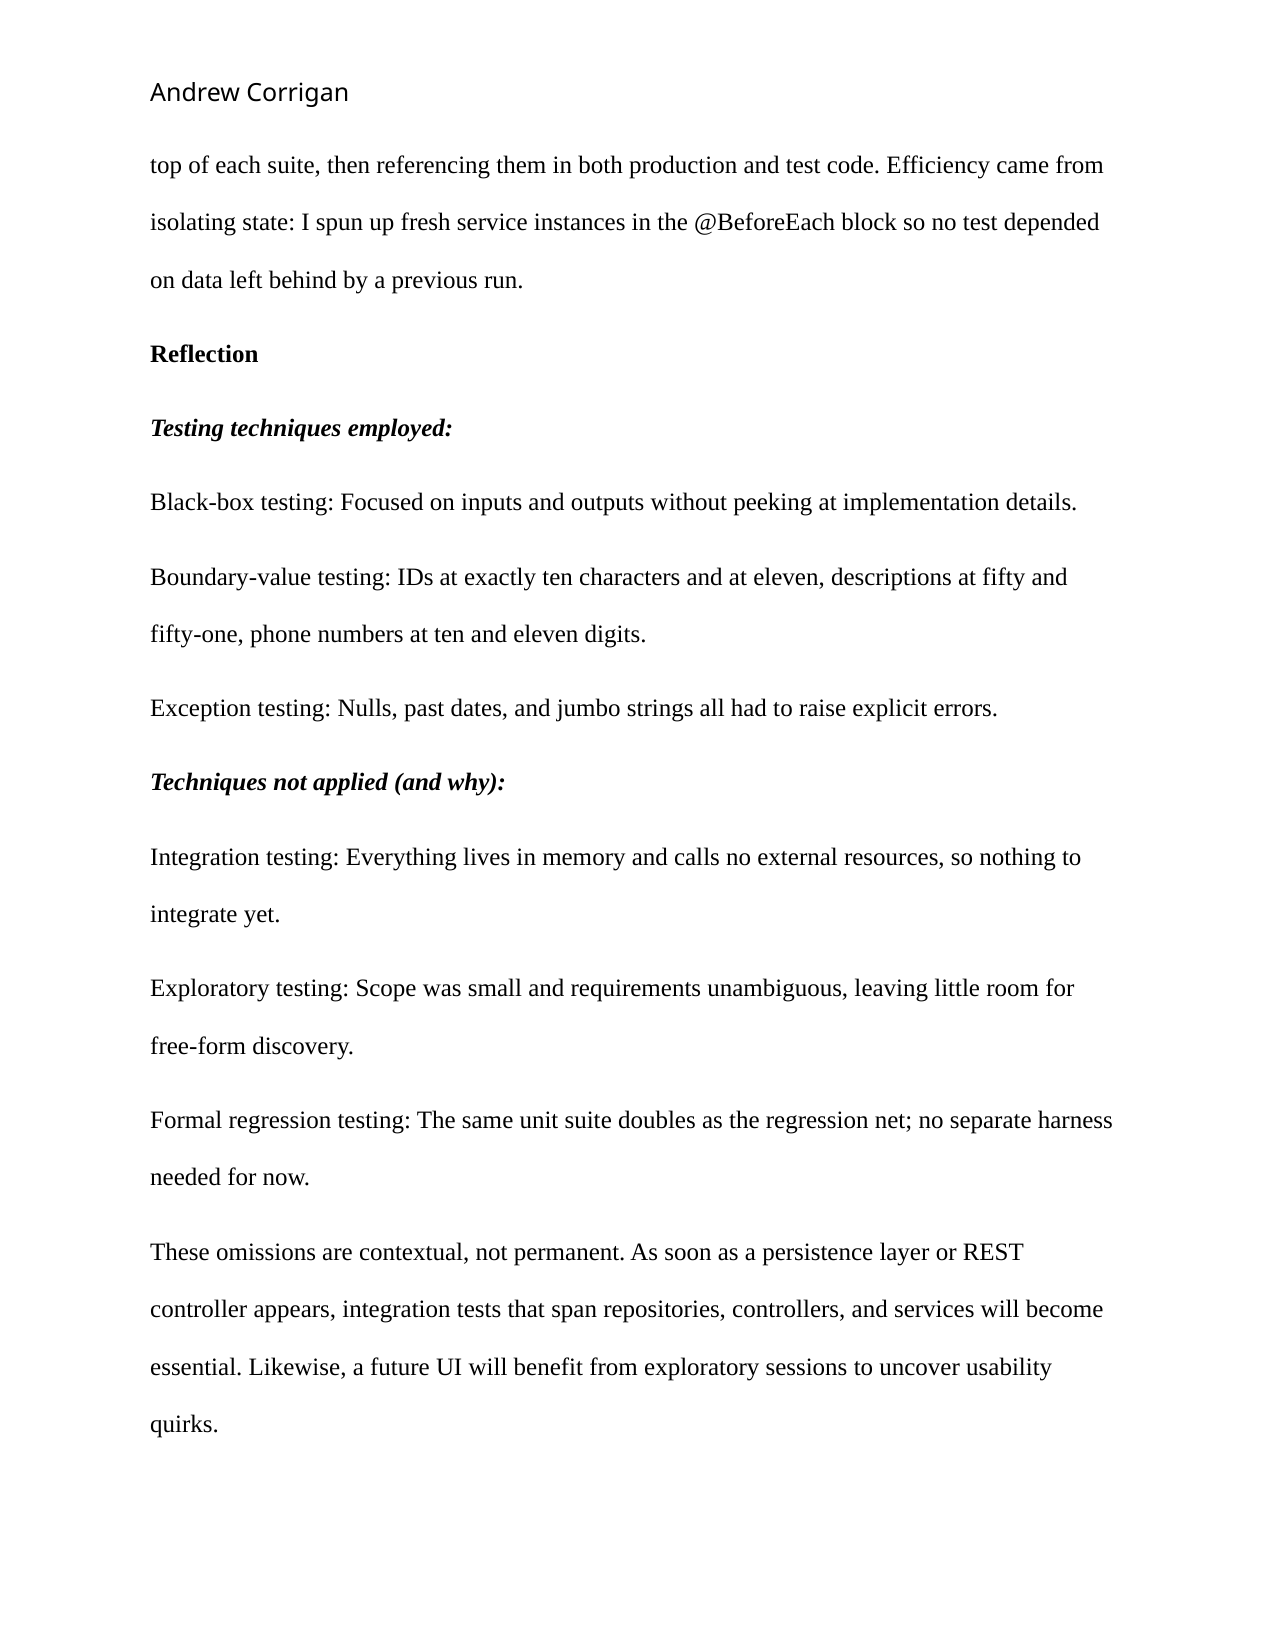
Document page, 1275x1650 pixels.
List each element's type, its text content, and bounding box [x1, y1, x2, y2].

text Reflection [150, 339, 1125, 368]
text These omissions are contextual, not permanent. As soon as a persistence layer or REST controller appears, integration tests that span repositories, controllers, and services will become essential. Likewise, a future UI will benefit from exploratory sessions to uncover usability quirks. [150, 1237, 1125, 1438]
text Exploratory testing: Scope was small and requirements unambiguous, leaving little room for free‑form discovery. [150, 973, 1125, 1059]
text Exception testing: Nulls, past dates, and jumbo strings all had to raise explicit errors. [150, 693, 1125, 722]
text Formal regression testing: The same unit suite doubles as the regression net; no separate harness needed for now. [150, 1105, 1125, 1191]
text Testing techniques employed: [150, 413, 1125, 442]
text Techniques not applied (and why): [150, 767, 1125, 796]
text Integration testing: Everything lives in memory and calls no external resources, so nothing to integrate yet. [150, 842, 1125, 928]
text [150, 150, 1125, 294]
text Boundary‑value testing: IDs at exactly ten characters and at eleven, descriptions at fifty and fifty‑one, phone numbers at ten and eleven digits. [150, 562, 1125, 648]
text Black‑box testing: Focused on inputs and outputs without peeking at implementation details. [150, 487, 1125, 516]
